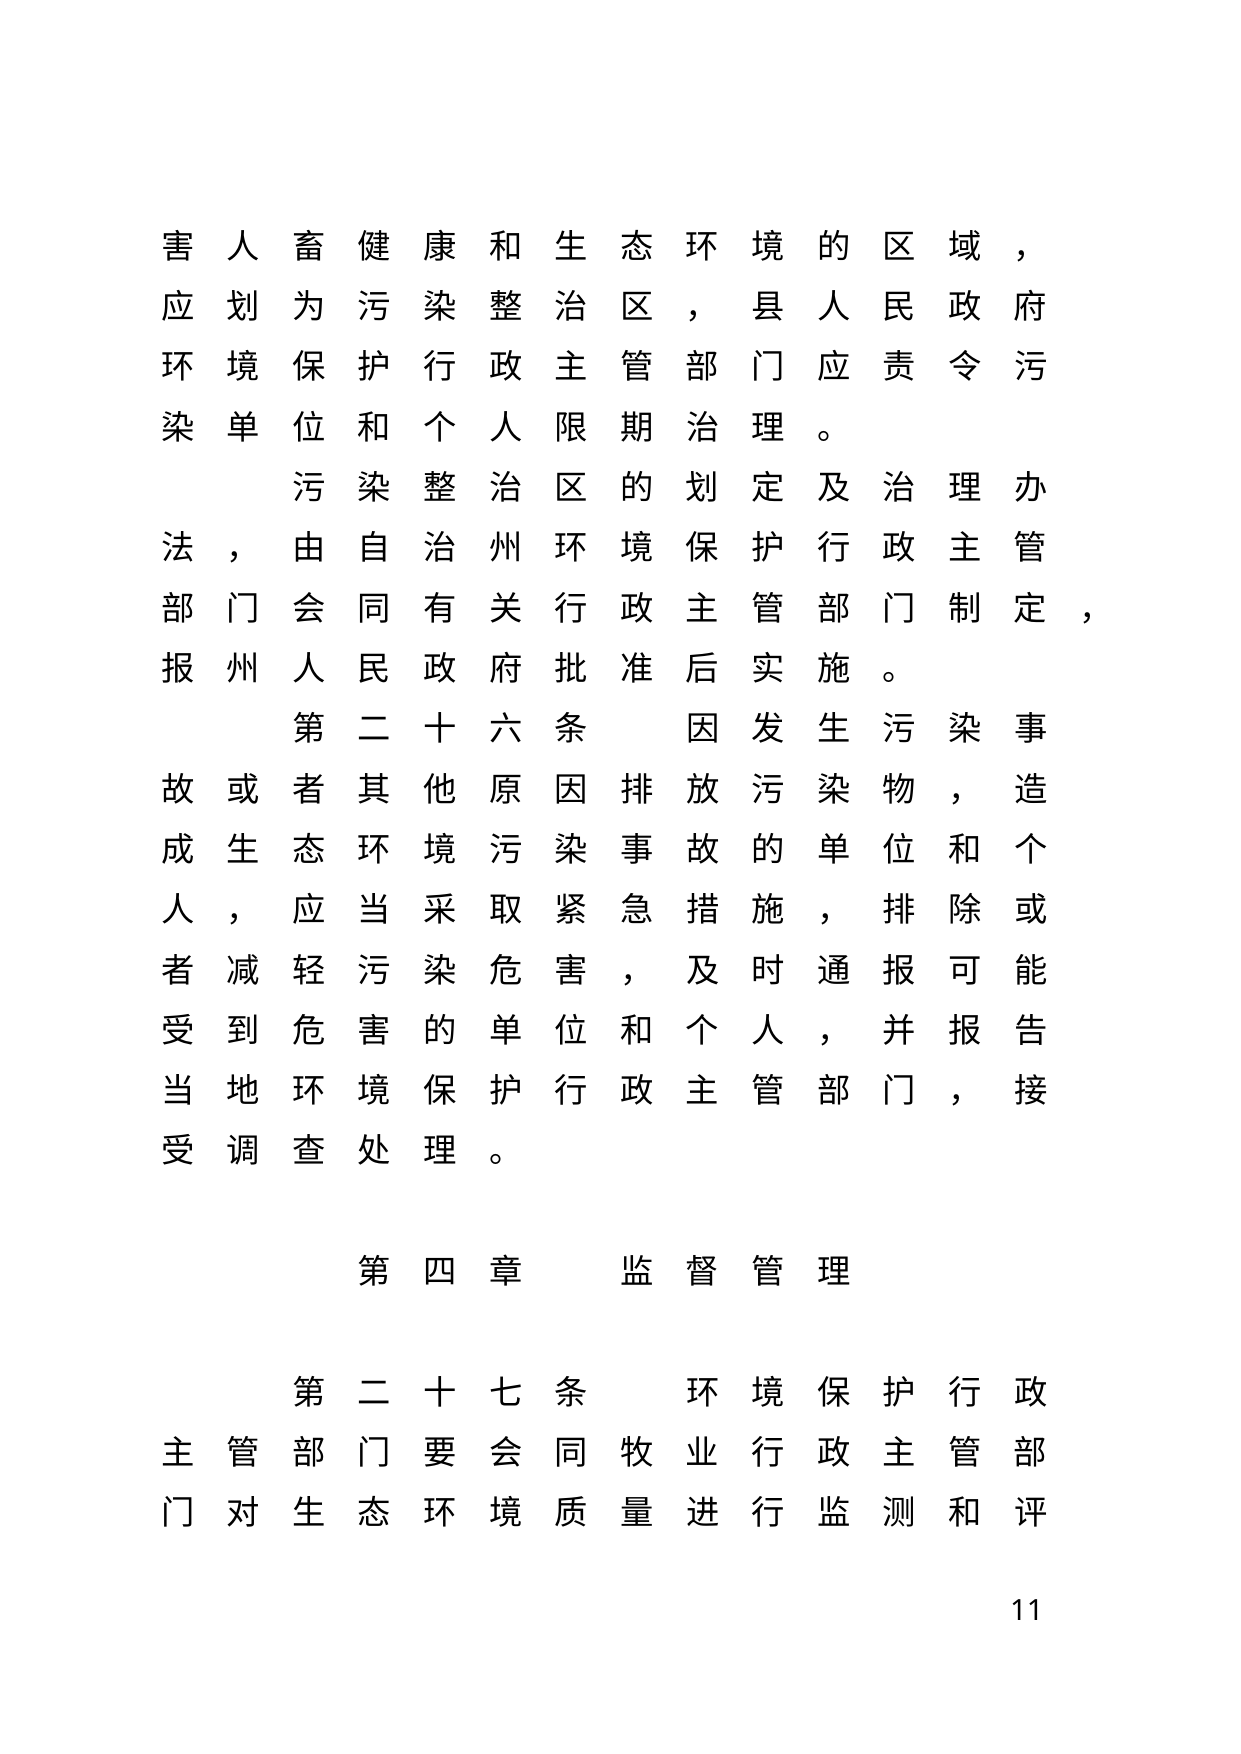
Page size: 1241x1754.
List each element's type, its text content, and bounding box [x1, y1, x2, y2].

text 第四章 监督管理 [161, 1239, 1079, 1299]
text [161, 213, 1079, 455]
text 第二十六条 因发生污染事故或者其他原因排放污染物，造成生态环境污染事故的单位和个人，应当采取紧急措施，排除或者减轻污染危害，及时通报可能受到危害的单位和个人，并报告当地环境保护行政主管部门，接受调查处理。 [161, 696, 1079, 1178]
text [161, 1359, 1079, 1540]
text 污染整治区的划定及治理办法，由自治州环境保护行政主管部门会同有关行政主管部门制定，报州人民政府批准后实施。 [161, 455, 1079, 696]
